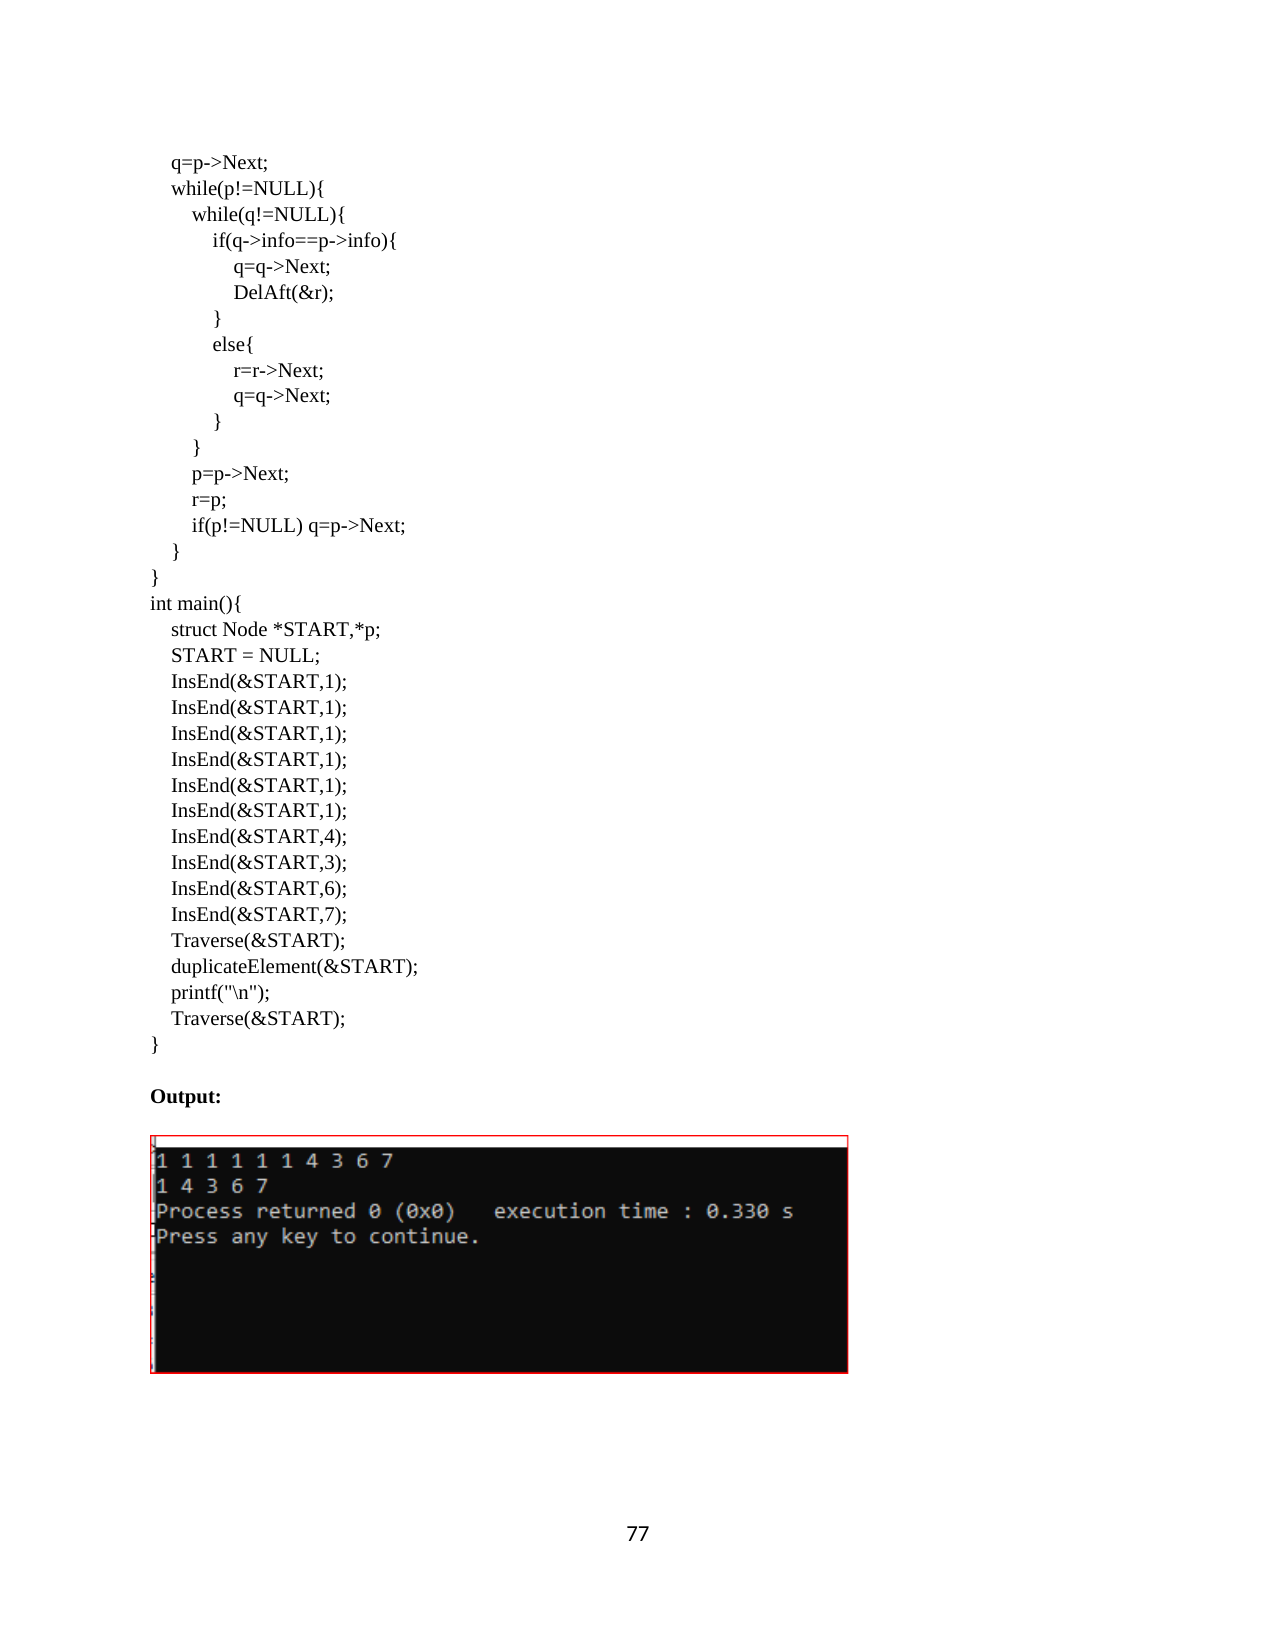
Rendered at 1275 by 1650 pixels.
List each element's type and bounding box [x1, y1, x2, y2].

picture [150, 1135, 849, 1374]
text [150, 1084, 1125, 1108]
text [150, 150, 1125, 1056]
